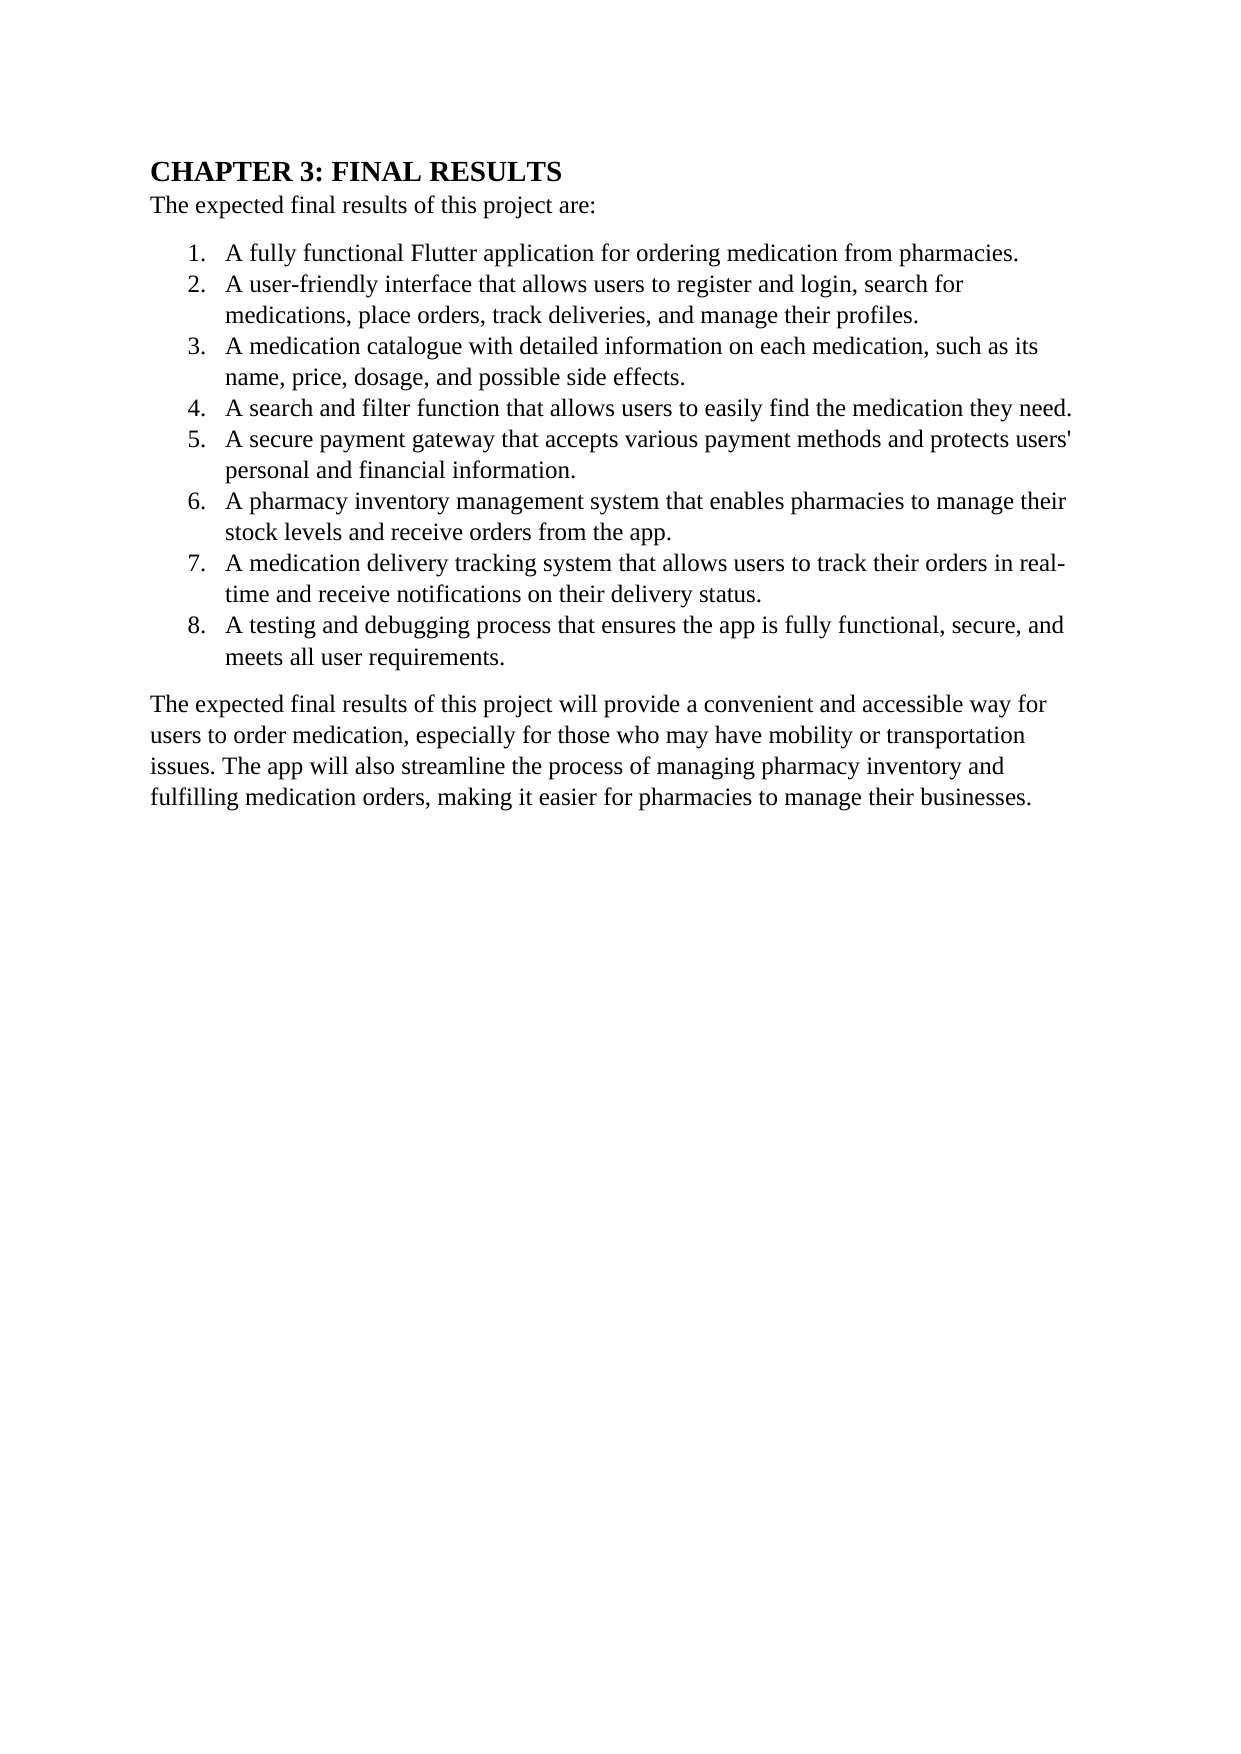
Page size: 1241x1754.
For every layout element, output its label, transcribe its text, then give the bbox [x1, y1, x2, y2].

list A medication catalogue with detailed information on each medication, such as its name, price, dosage, and possible side effects. [187, 331, 1090, 391]
text The expected final results of this project are: [150, 190, 1090, 219]
list A testing and debugging process that ensures the app is fully functional, secure, and meets all user requirements. [187, 611, 1090, 670]
subtitle CHAPTER 3: FINAL RESULTS [150, 154, 1090, 188]
list A secure payment gateway that accepts various payment methods and protects users' personal and financial information. [187, 424, 1090, 484]
list A pharmacy inventory management system that enables pharmacies to manage their stock levels and receive orders from the app. [187, 486, 1090, 546]
list A user-friendly interface that allows users to register and login, search for medications, place orders, track deliveries, and manage their profiles. [187, 269, 1090, 329]
list A fully functional Flutter application for ordering medication from pharmacies. [187, 238, 1090, 267]
list A search and filter function that allows users to easily find the medication they need. [187, 393, 1090, 422]
list A medication delivery tracking system that allows users to track their orders in real-time and receive notifications on their delivery status. [187, 548, 1090, 608]
text The expected final results of this project will provide a convenient and accessible way for users to order medication, especially for those who may have mobility or transportation issues. The app will also streamline the process of managing pharmacy inventory and fulfilling medication orders, making it easier for pharmacies to manage their businesses. [150, 689, 1090, 811]
